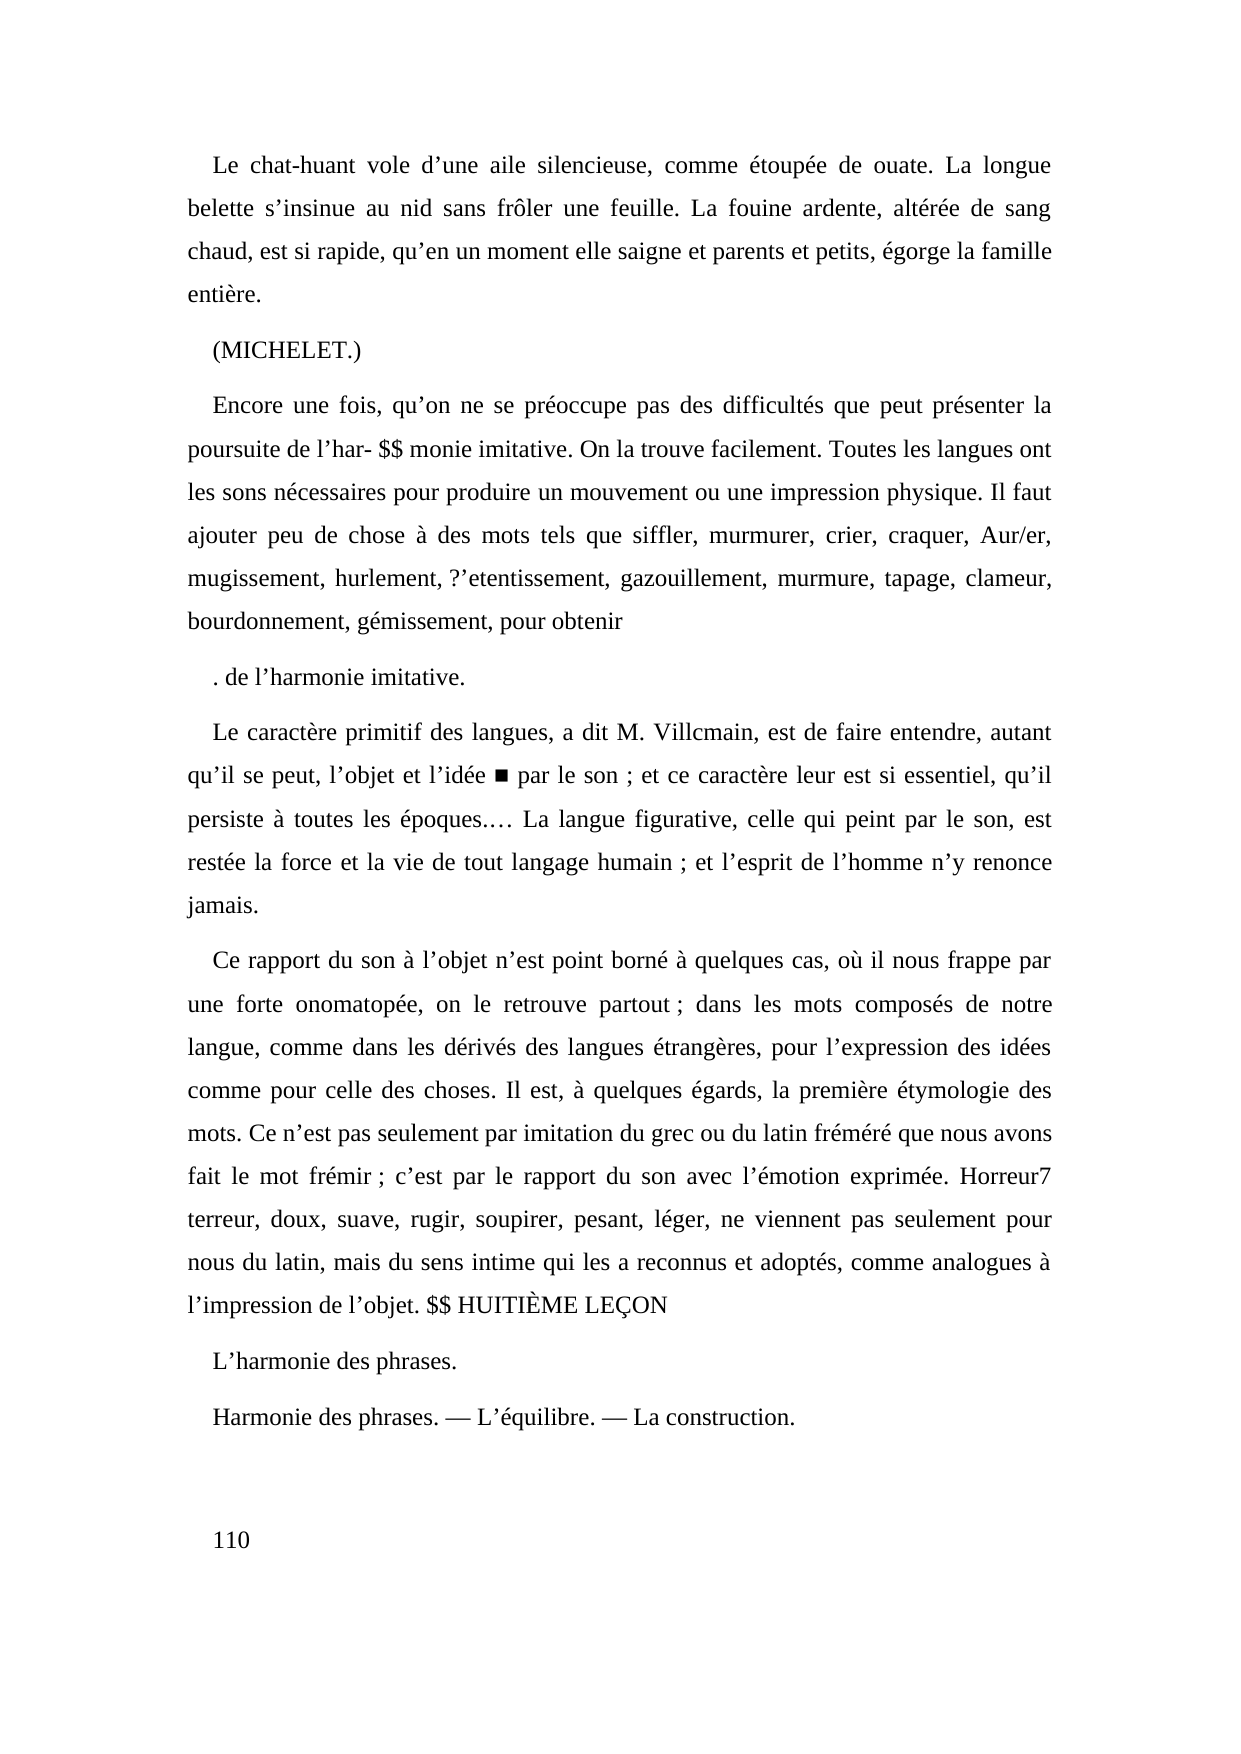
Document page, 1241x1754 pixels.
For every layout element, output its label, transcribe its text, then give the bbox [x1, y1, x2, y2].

text Le caractère primitif des langues, a dit M. Villcmain, est de faire entendre, autant qu’il se peut, l’objet et l’idée ■ par le son ; et ce caractère leur est si essentiel, qu’il persiste à toutes les époques.… La langue figurative, celle qui peint par le son, est restée la force et la vie de tout langage humain ; et l’esprit de l’homme n’y renonce jamais. [187, 717, 1053, 919]
text . de l’harmonie imitative. [187, 662, 1053, 691]
text Ce rapport du son à l’objet n’est point borné à quelques cas, où il nous frappe par une forte onomatopée, on le retrouve partout ; dans les mots composés de notre langue, comme dans les dérivés des langues étrangères, pour l’expression des idées comme pour celle des choses. Il est, à quelques égards, la première étymologie des mots. Ce n’est pas seulement par imitation du grec ou du latin fréméré que nous avons fait le mot frémir ; c’est par le rapport du son avec l’émotion exprimée. Horreur7 terreur, doux, suave, rugir, soupirer, pesant, léger, ne viennent pas seulement pour nous du latin, mais du sens intime qui les a reconnus et adoptés, comme analogues à l’impression de l’objet. $$ HUITIÈME LEÇON [187, 946, 1053, 1319]
text Encore une fois, qu’on ne se préoccupe pas des difficultés que peut présenter la poursuite de l’har- $$ monie imitative. On la trouve facilement. Toutes les langues ont les sons nécessaires pour produire un mouvement ou une impression physique. Il faut ajouter peu de chose à des mots tels que siffler, murmurer, crier, craquer, Aur/er, mugissement, hurlement, ?’etentissement, gazouillement, murmure, tapage, clameur, bourdonnement, gémissement, pour obtenir [187, 391, 1053, 635]
text L’harmonie des phrases. [187, 1346, 1053, 1375]
text (MICHELET.) [187, 335, 1053, 364]
text Harmonie des phrases. — L’équilibre. — La construction. [187, 1402, 1053, 1431]
text Le chat-huant vole d’une aile silencieuse, comme étoupée de ouate. La longue belette s’insinue au nid sans frôler une feuille. La fouine ardente, altérée de sang chaud, est si rapide, qu’en un moment elle saigne et parents et petits, égorge la famille entière. [187, 150, 1053, 308]
